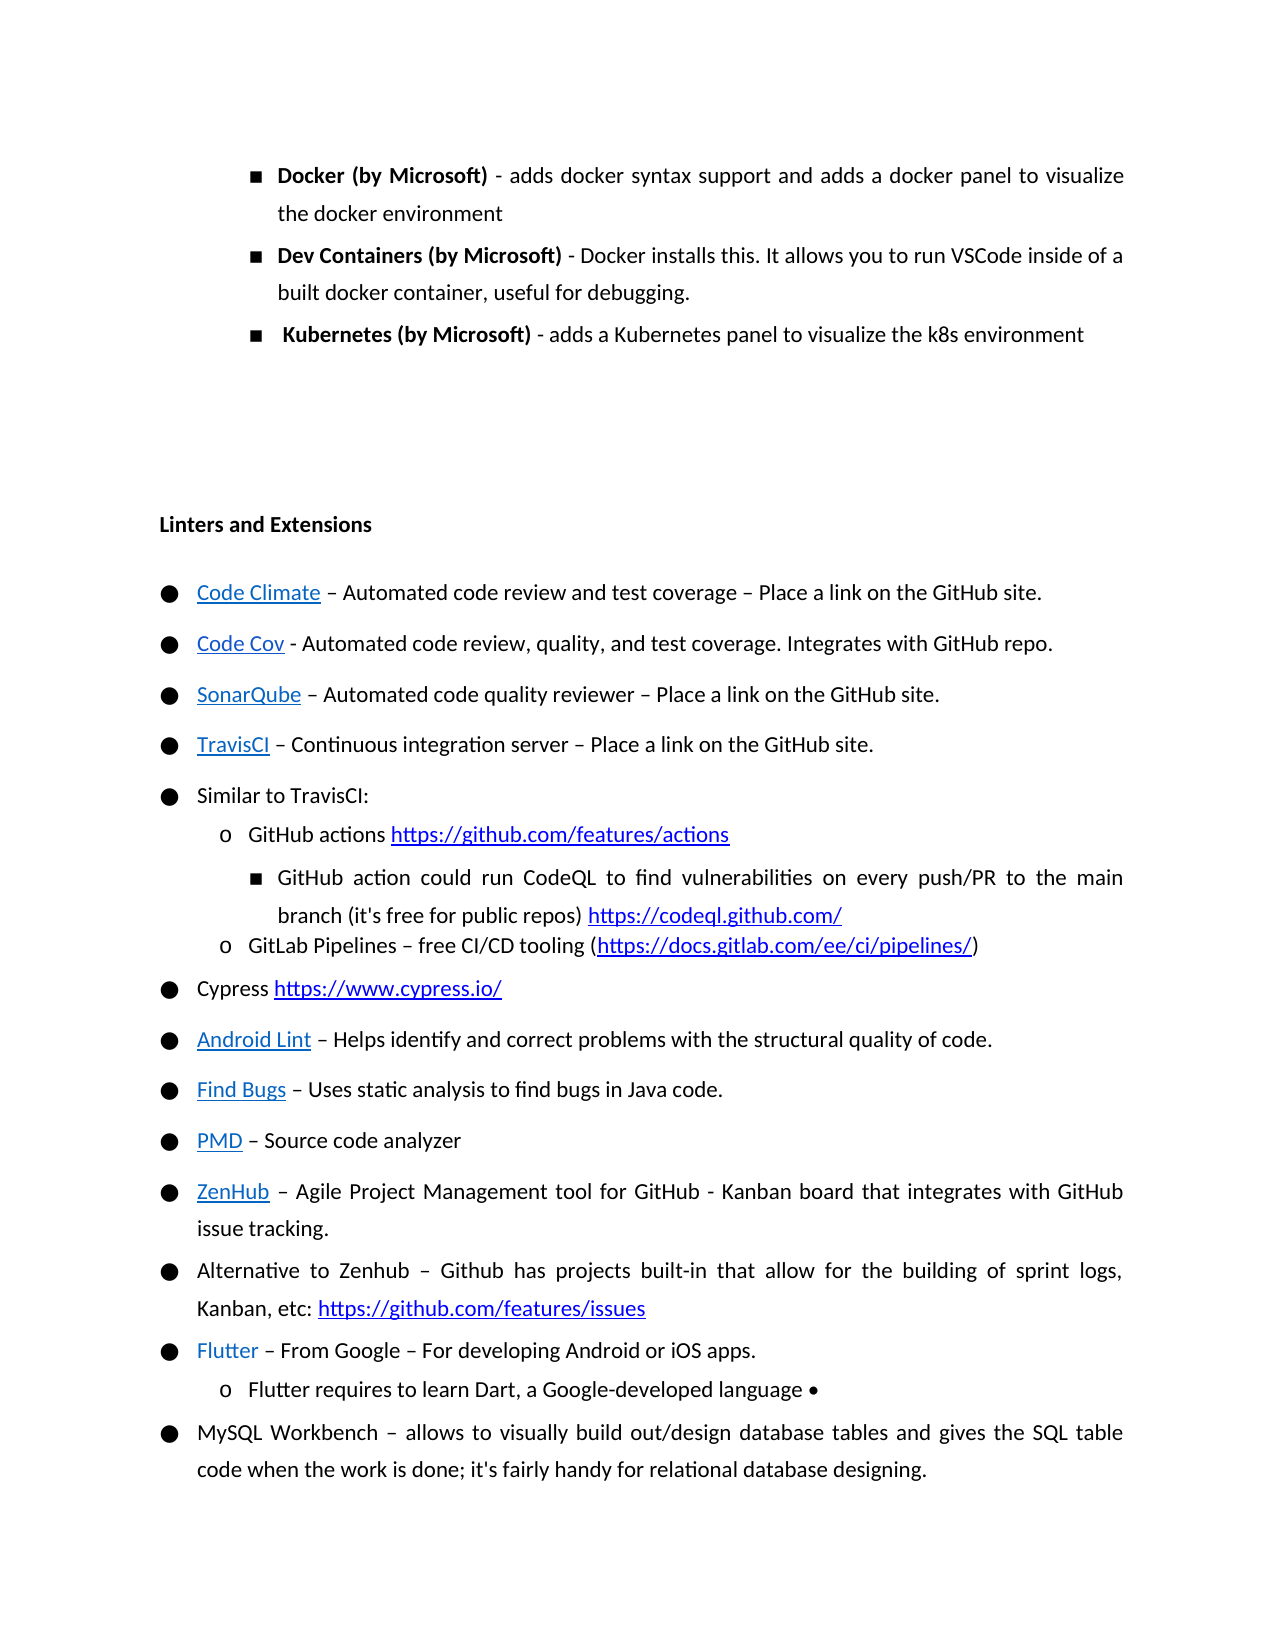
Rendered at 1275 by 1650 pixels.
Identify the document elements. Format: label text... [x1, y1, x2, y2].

list Cypress https://www.cypress.io/ [159, 962, 1125, 1009]
text Linters and Extensions [159, 511, 1125, 538]
list GitHub action could run CodeQL to find vulnerabilities on every push/PR to the main branch (it's free for public repos) https://codeql.github.com/ [248, 852, 1125, 929]
list PMD – Source code analyzer [159, 1115, 1125, 1162]
list Android Lint – Helps identify and correct problems with the structural quality of code. [159, 1013, 1125, 1060]
list TravisCI – Continuous integration server – Place a link on the GitHub site. [159, 719, 1125, 766]
list Kubernetes (by Microsoft) - adds a Kubernetes panel to visualize the k8s environment [248, 309, 1125, 356]
list ZenHub – Agile Project Management tool for GitHub - Kanban board that integrates with GitHub issue tracking. [159, 1165, 1125, 1243]
list MySQL Workbench – allows to visually build out/design database tables and gives the SQL table code when the work is done; it's fairly handy for relational database designing. [159, 1406, 1125, 1483]
list Find Bugs – Uses static analysis to find bugs in Java code. [159, 1064, 1125, 1111]
list GitLab Pipelines – free CI/CD tooling (https://docs.gitlab.com/ee/ci/pipelines/) [218, 931, 1125, 960]
list Code Cov - Automated code review, quality, and test coverage. Integrates with GitHub repo. [159, 617, 1125, 664]
list Similar to TravisCI: [159, 769, 1125, 816]
list Code Climate – Automated code review and test coverage – Place a link on the GitHub site. [159, 567, 1125, 613]
list Dev Containers (by Microsoft) - Docker installs this. It allows you to run VSCode inside of a built docker container, useful for debugging. [248, 229, 1125, 307]
list SonarQube – Automated code quality reviewer – Place a link on the GitHub site. [159, 668, 1125, 715]
list Alternative to Zenhub – Github has projects built-in that allow for the building of sprint logs, Kanban, etc: https://github.com/features/issues [159, 1245, 1125, 1322]
list GitHub actions https://github.com/features/actions [218, 820, 1125, 849]
list Flutter requires to learn Dart, a Google-developed language • [218, 1375, 1125, 1404]
list Docker (by Microsoft) - adds docker syntax support and adds a docker panel to visualize the docker environment [248, 150, 1125, 227]
list Flutter – From Google – For developing Android or iOS apps. [159, 1324, 1125, 1371]
